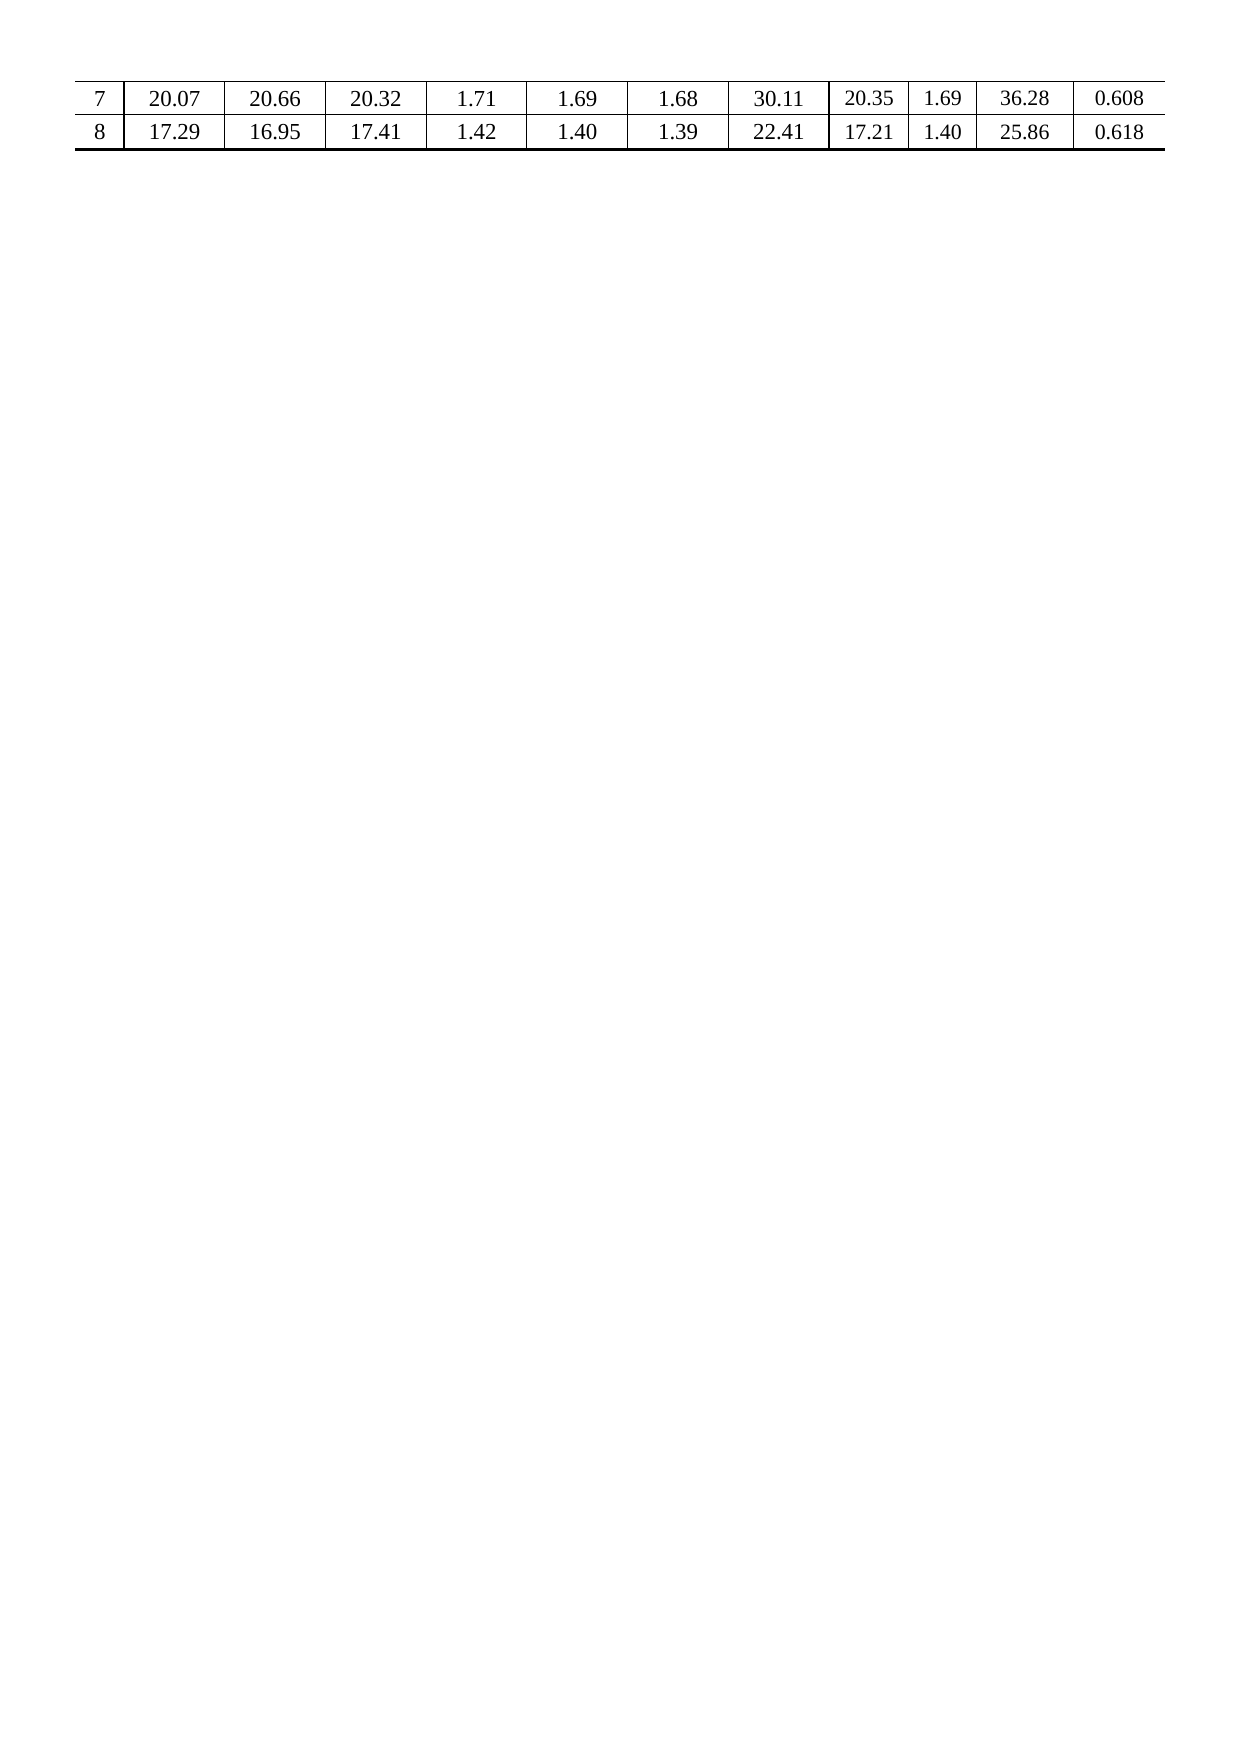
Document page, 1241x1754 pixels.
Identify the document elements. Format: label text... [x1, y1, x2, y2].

table_cell 20.66 [225, 82, 325, 114]
table_cell 25.86 [977, 115, 1073, 148]
table_cell 1.68 [628, 82, 728, 114]
table_cell 17.41 [326, 115, 426, 148]
table_cell 20.35 [830, 82, 908, 114]
table_cell 36.28 [977, 82, 1073, 114]
table_cell 1.42 [427, 115, 526, 148]
table_cell 0.608 [1074, 82, 1165, 114]
table_cell 20.32 [326, 82, 426, 114]
table_cell 1.69 [909, 82, 976, 114]
table_cell 16.95 [225, 115, 325, 148]
table_cell 1.69 [527, 82, 627, 114]
table_cell 20.07 [125, 82, 224, 114]
table_cell 0.618 [1074, 115, 1165, 148]
table_cell 8 [75, 115, 123, 148]
table_cell 30.11 [729, 82, 828, 114]
table_cell 1.40 [909, 115, 976, 148]
table_cell 17.21 [830, 115, 908, 148]
table_cell 1.39 [628, 115, 728, 148]
table_cell 1.71 [427, 82, 526, 114]
table_cell 17.29 [125, 115, 224, 148]
table_cell 22.41 [729, 115, 828, 148]
table_cell 7 [75, 82, 123, 114]
table_cell 1.40 [527, 115, 627, 148]
